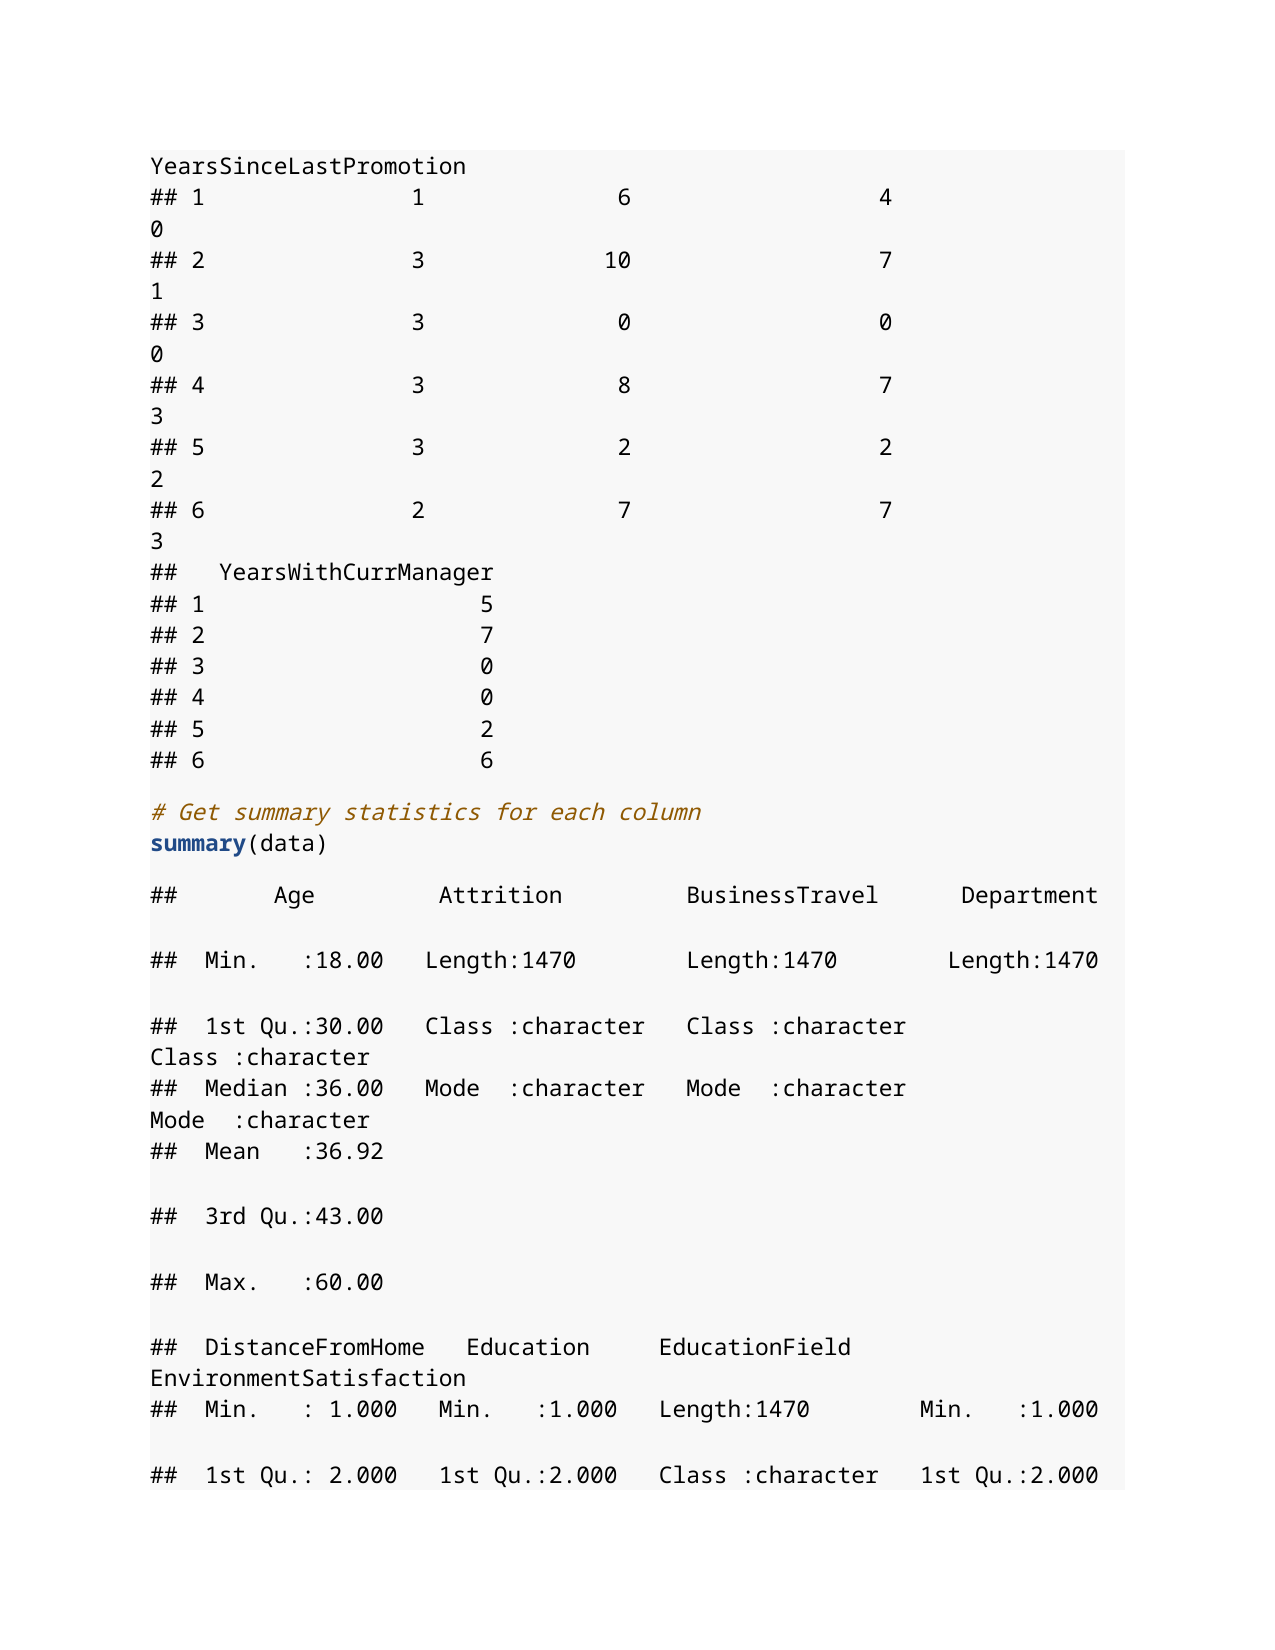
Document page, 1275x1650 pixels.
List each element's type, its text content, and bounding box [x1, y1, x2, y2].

text # Get summary statistics for each column summary(data) [329, 796, 1125, 858]
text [150, 150, 1125, 775]
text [150, 879, 1125, 1490]
